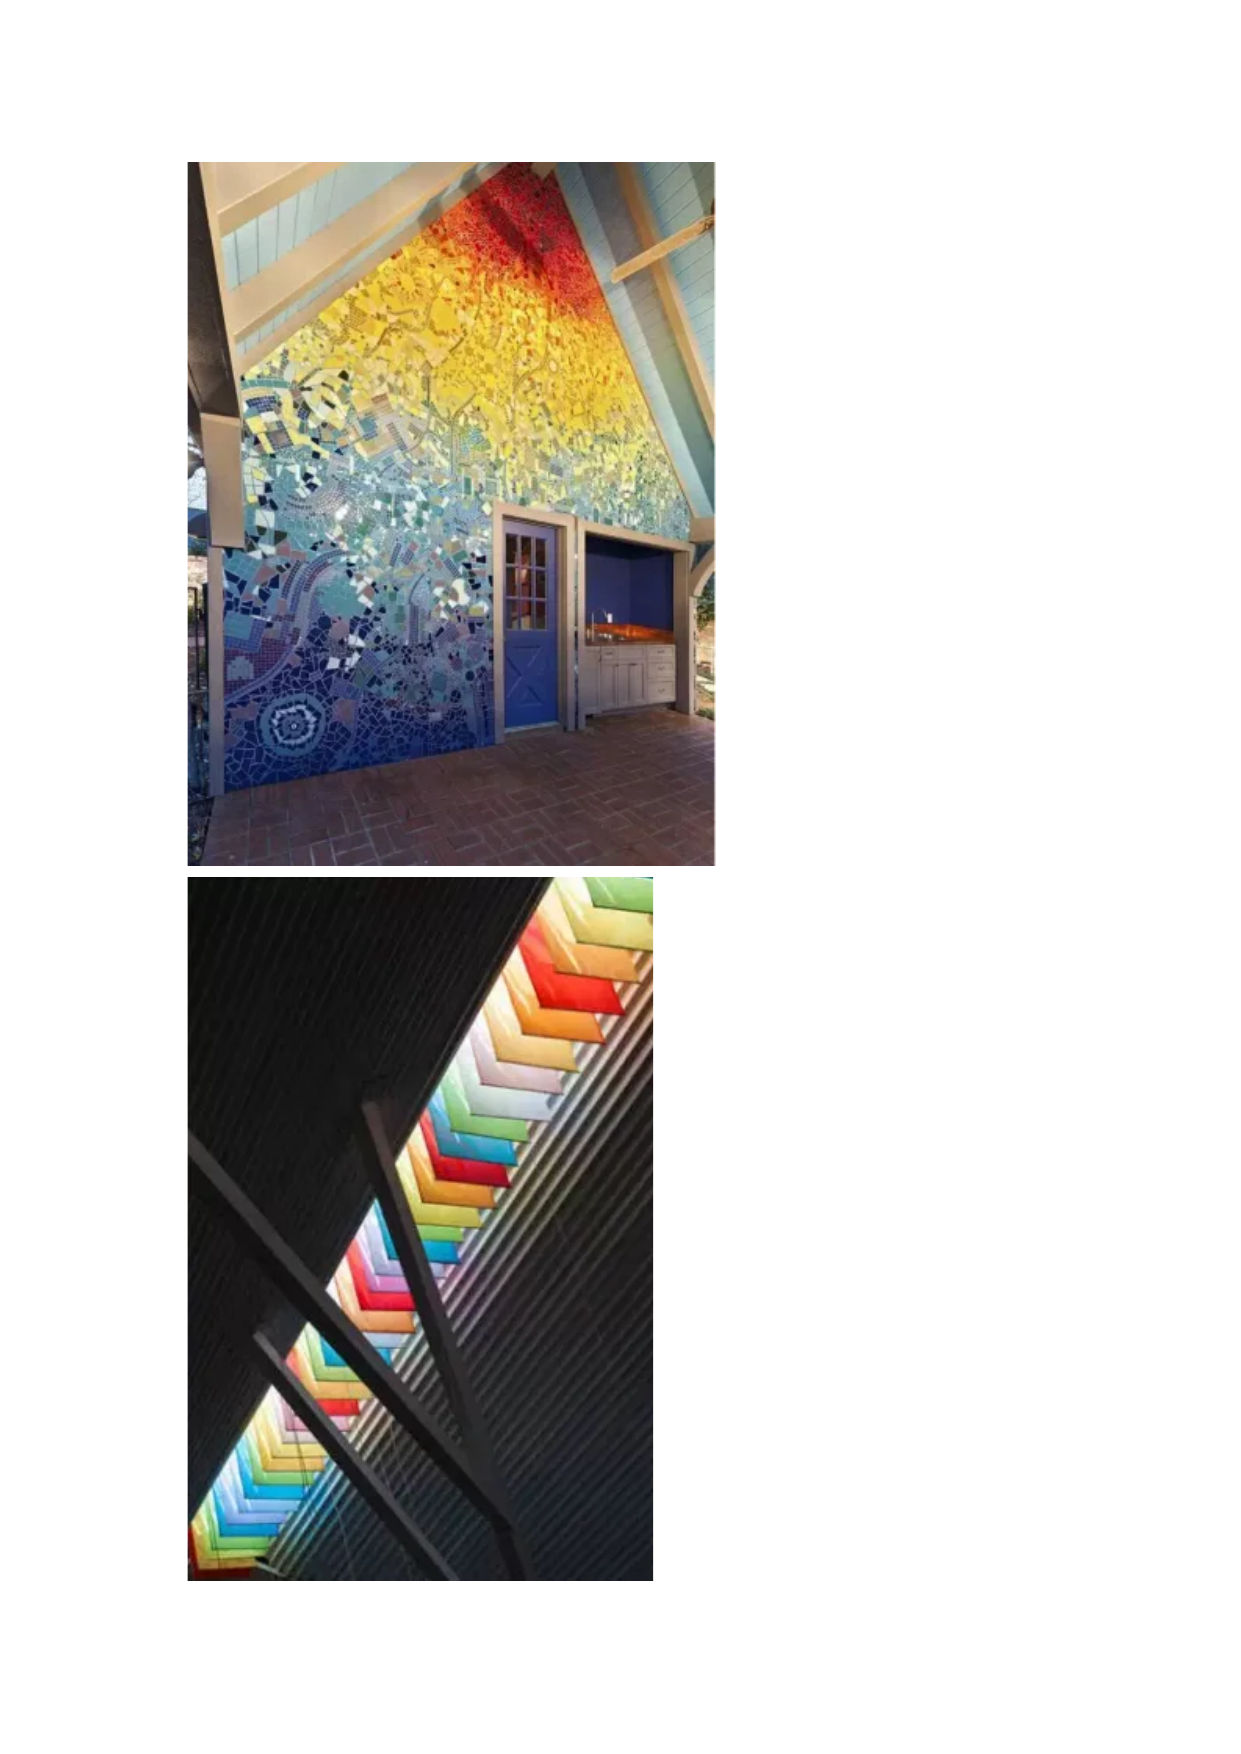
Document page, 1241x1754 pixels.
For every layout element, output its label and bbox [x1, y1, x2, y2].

picture [187, 877, 654, 1581]
picture [187, 162, 716, 866]
